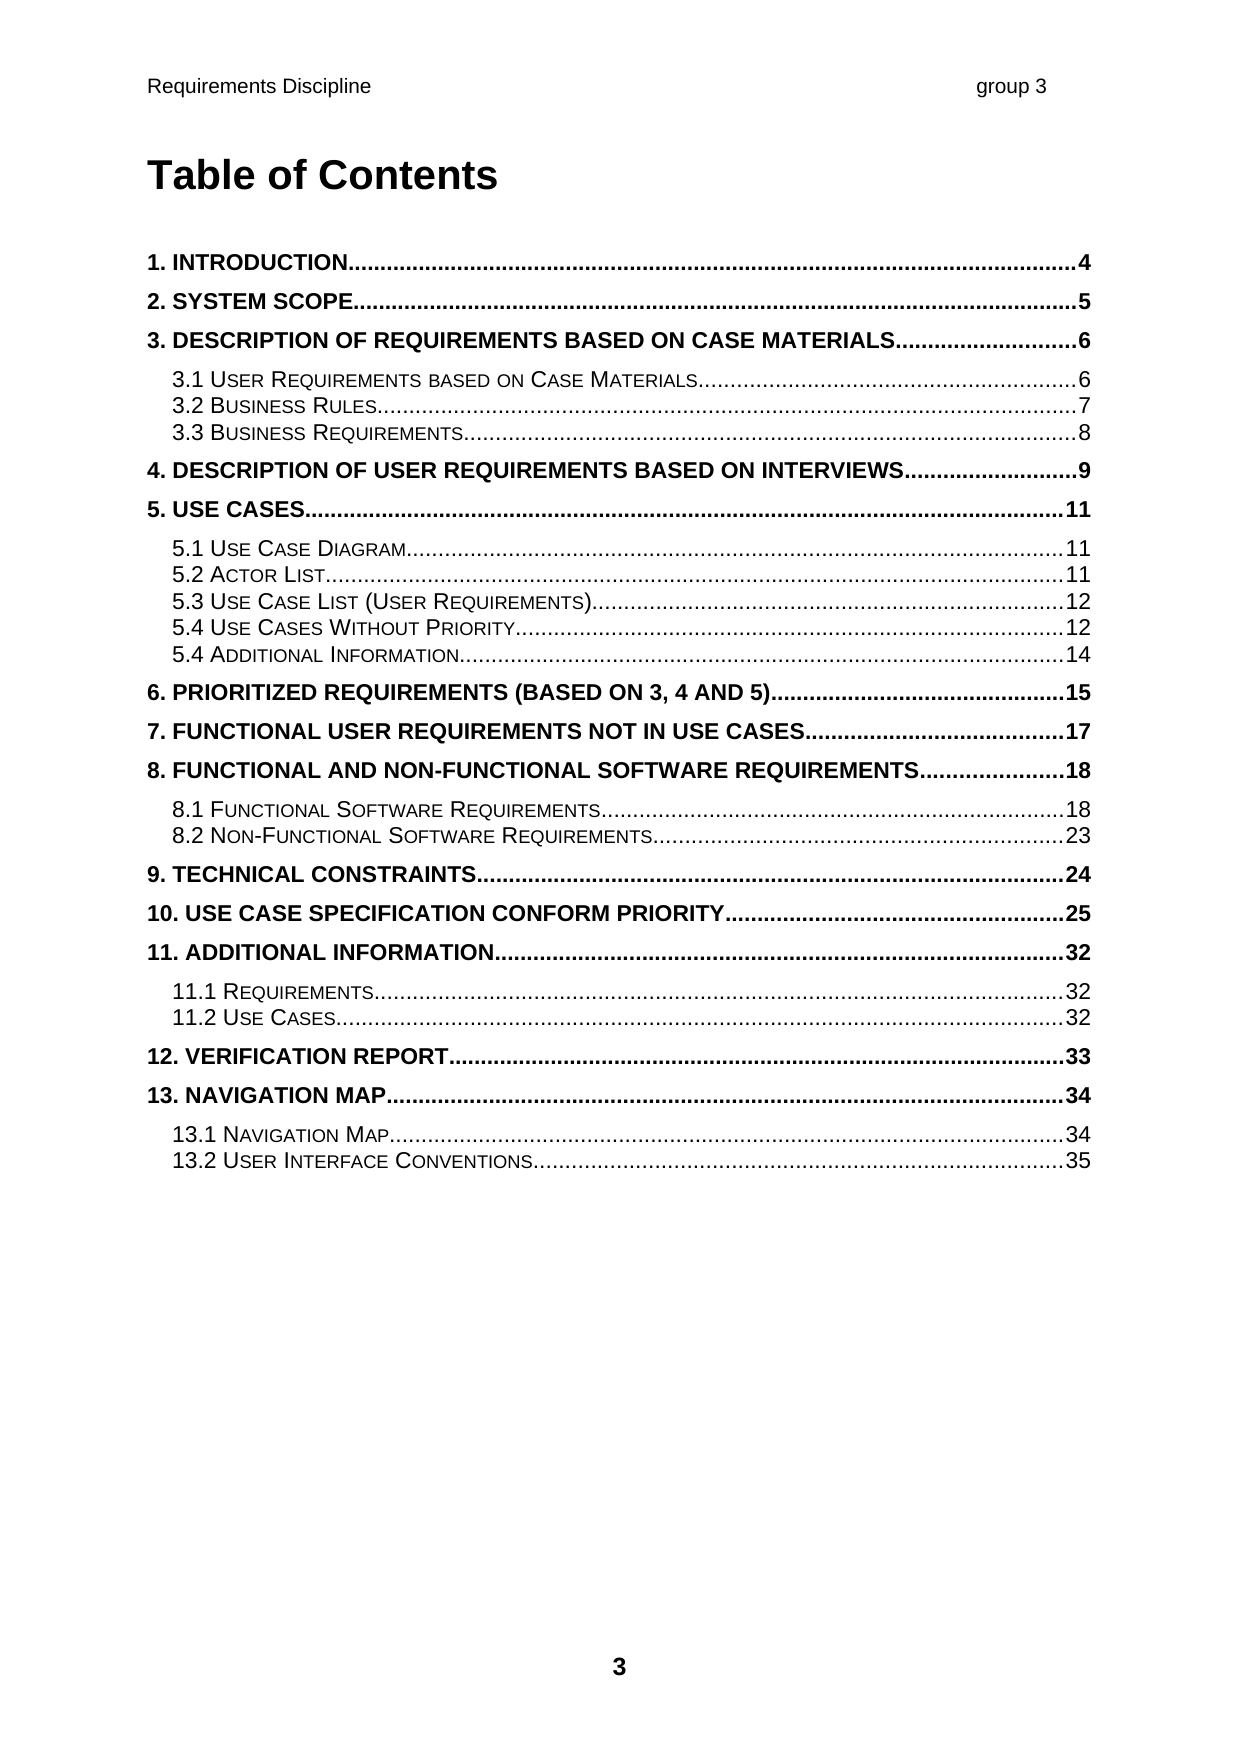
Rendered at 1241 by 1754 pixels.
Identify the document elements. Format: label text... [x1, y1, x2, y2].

text 11. Additional Information 32 [147, 939, 1092, 965]
text 5. Use Cases 11 [147, 496, 1092, 523]
text 3.3 Business Requirements 8 [172, 418, 1092, 445]
text 5.4 Use Cases Without Priority 12 [172, 614, 1092, 641]
text 3. Description of Requirements Based on Case Materials 6 [147, 327, 1092, 353]
text 2. System Scope 5 [147, 288, 1092, 314]
text 13.2 User Interface Conventions 35 [172, 1147, 1092, 1173]
text 3.2 Business Rules 7 [172, 392, 1092, 418]
text 5.2 Actor List 11 [172, 561, 1092, 588]
text 9. Technical Constraints 24 [147, 861, 1092, 887]
text 3.1 User Requirements based on Case Materials 6 [172, 366, 1092, 392]
text 8.2 Non-Functional Software Requirements 23 [172, 822, 1092, 849]
text 5.4 Additional Information 14 [172, 641, 1092, 667]
text 11.1 Requirements 32 [172, 978, 1092, 1004]
text 6. Prioritized Requirements (based on 3, 4 and 5) 15 [147, 679, 1092, 706]
text 8.1 Functional Software Requirements 18 [172, 796, 1092, 822]
text 10. Use Case Specification Conform Priority 25 [147, 900, 1092, 926]
text 13.1 Navigation Map 34 [172, 1121, 1092, 1147]
text 1. Introduction 4 [147, 249, 1092, 276]
text 13. Navigation Map 34 [147, 1082, 1092, 1108]
text 5.1 Use Case Diagram 11 [172, 535, 1092, 561]
text 12. Verification Report 33 [147, 1043, 1092, 1069]
text Table of Contents [147, 150, 1092, 198]
text 4. Description of User Requirements Based on Interviews 9 [147, 457, 1092, 484]
text 5.3 Use Case List (User Requirements) 12 [172, 588, 1092, 614]
text 8. Functional and Non-Functional Software Requirements 18 [147, 757, 1092, 783]
text 11.2 Use Cases 32 [172, 1004, 1092, 1030]
text 7. Functional User Requirements not in Use Cases 17 [147, 718, 1092, 744]
